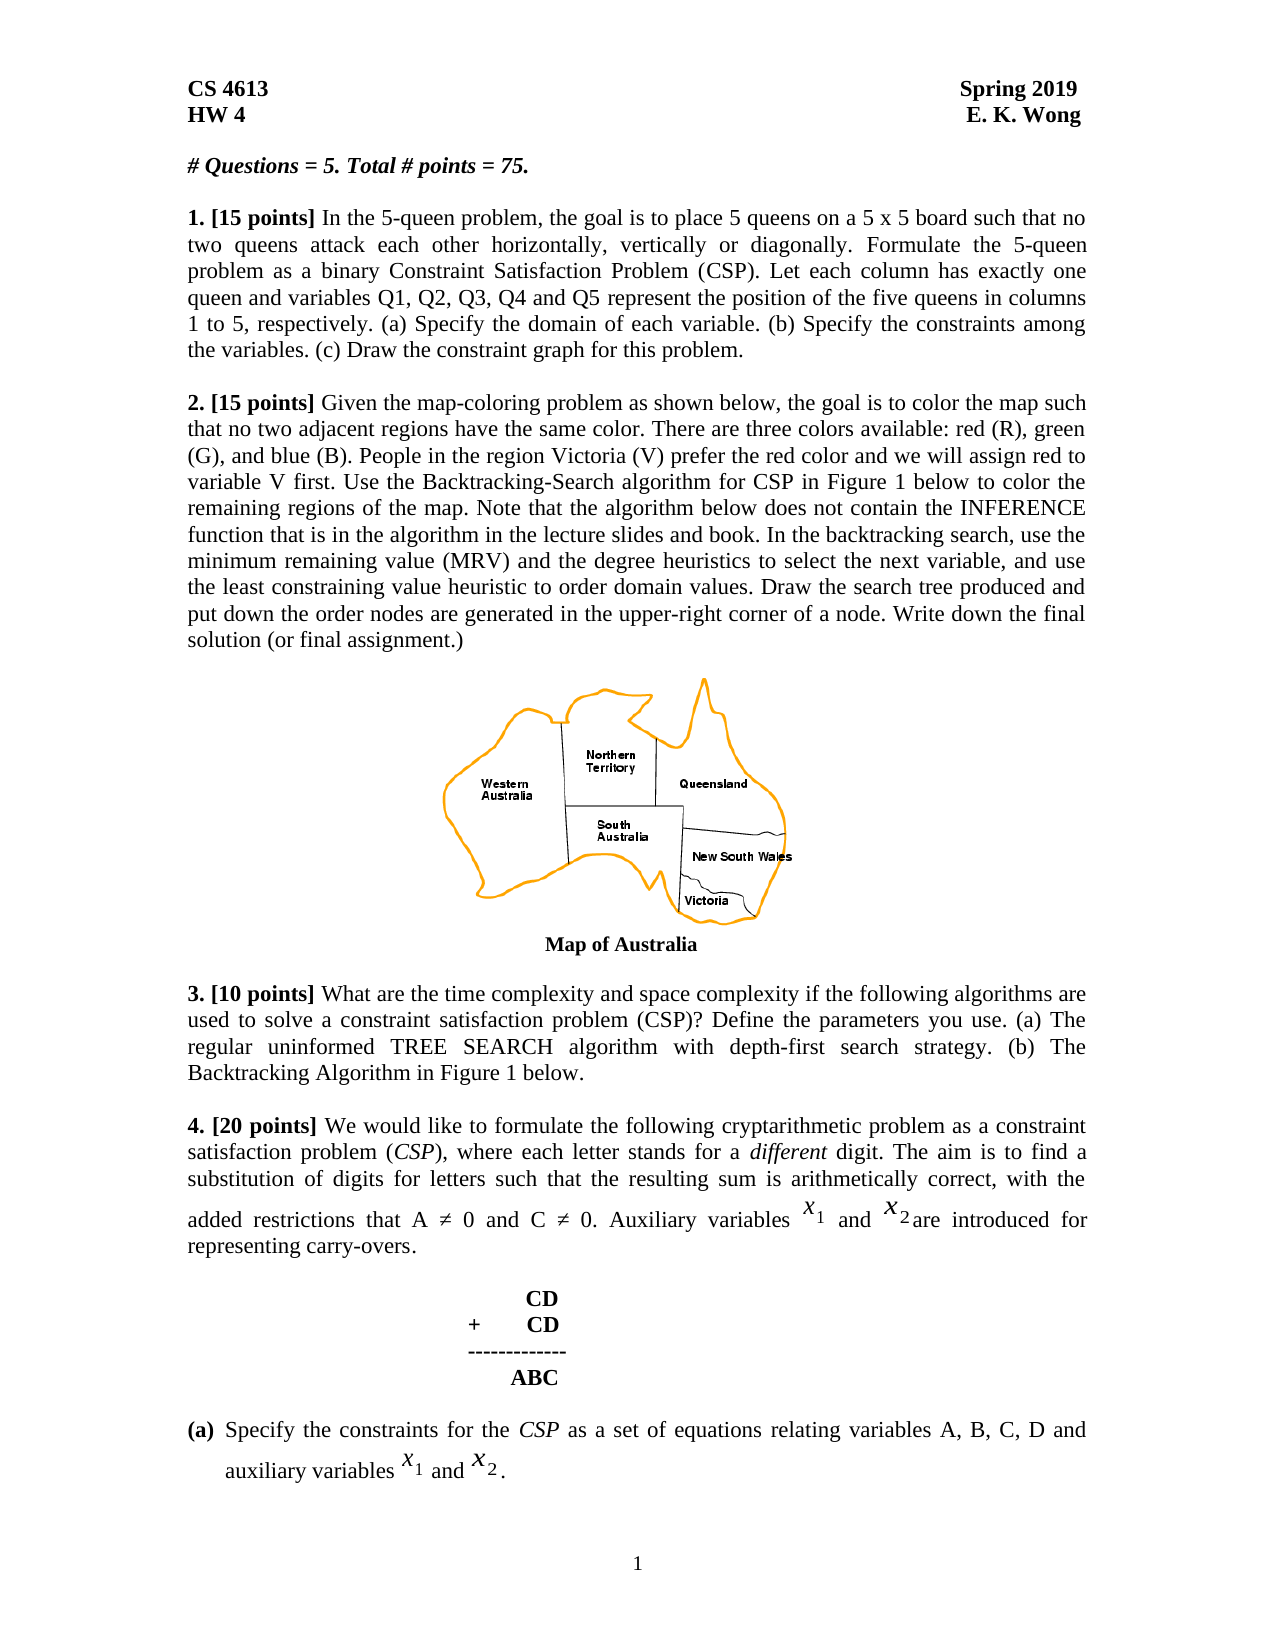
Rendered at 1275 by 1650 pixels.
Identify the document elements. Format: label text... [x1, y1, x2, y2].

text ------------- [187, 1337, 1087, 1364]
text + CD [187, 1311, 1087, 1337]
text 2. [15 points] Given the map-coloring problem as shown below, the goal is to color the map such that no two adjacent regions have the same color. There are three colors available: red (R), green (G), and blue (B). People in the region Victoria (V) prefer the red color and we will assign red to variable V first. Use the Backtracking-Search algorithm for CSP in Figure 1 below to color the remaining regions of the map. Note that the algorithm below does not contain the INFERENCE function that is in the algorithm in the lecture slides and book. In the backtracking search, use the minimum remaining value (MRV) and the degree heuristics to select the next variable, and use the least constraining value heuristic to order domain values. Draw the search tree produced and put down the order nodes are generated in the upper-right corner of a node. Write down the final solution (or final assignment.) [187, 389, 1087, 652]
text CD [187, 1285, 1087, 1311]
text # Questions = 5. Total # points = 75. [187, 152, 1087, 178]
picture [412, 678, 803, 932]
list Specify the constraints for the CSP as a set of equations relating variables A, B, C, D and auxiliary variables and . [187, 1416, 1087, 1484]
text Map of Australia [187, 932, 1087, 956]
text ABC [187, 1364, 1087, 1390]
text 3. [10 points] What are the time complexity and space complexity if the following algorithms are used to solve a constraint satisfaction problem (CSP)? Define the parameters you use. (a) The regular uninformed TREE SEARCH algorithm with depth-first search strategy. (b) The Backtracking Algorithm in Figure 1 below. [187, 980, 1087, 1086]
text 4. [20 points] We would like to formulate the following cryptarithmetic problem as a constraint satisfaction problem (CSP), where each letter stands for a different digit. The aim is to find a substitution of digits for letters such that the resulting sum is arithmetically correct, with the added restrictions that A ≠ 0 and C ≠ 0. Auxiliary variables and are introduced for representing carry-overs. [187, 1112, 1087, 1258]
text 1. [15 points] In the 5-queen problem, the goal is to place 5 queens on a 5 x 5 board such that no two queens attack each other horizontally, vertically or diagonally. Formulate the 5-queen problem as a binary Constraint Satisfaction Problem (CSP). Let each column has exactly one queen and variables Q1, Q2, Q3, Q4 and Q5 represent the position of the five queens in columns 1 to 5, respectively. (a) Specify the domain of each variable. (b) Specify the constraints among the variables. (c) Draw the constraint graph for this problem. [187, 204, 1087, 363]
